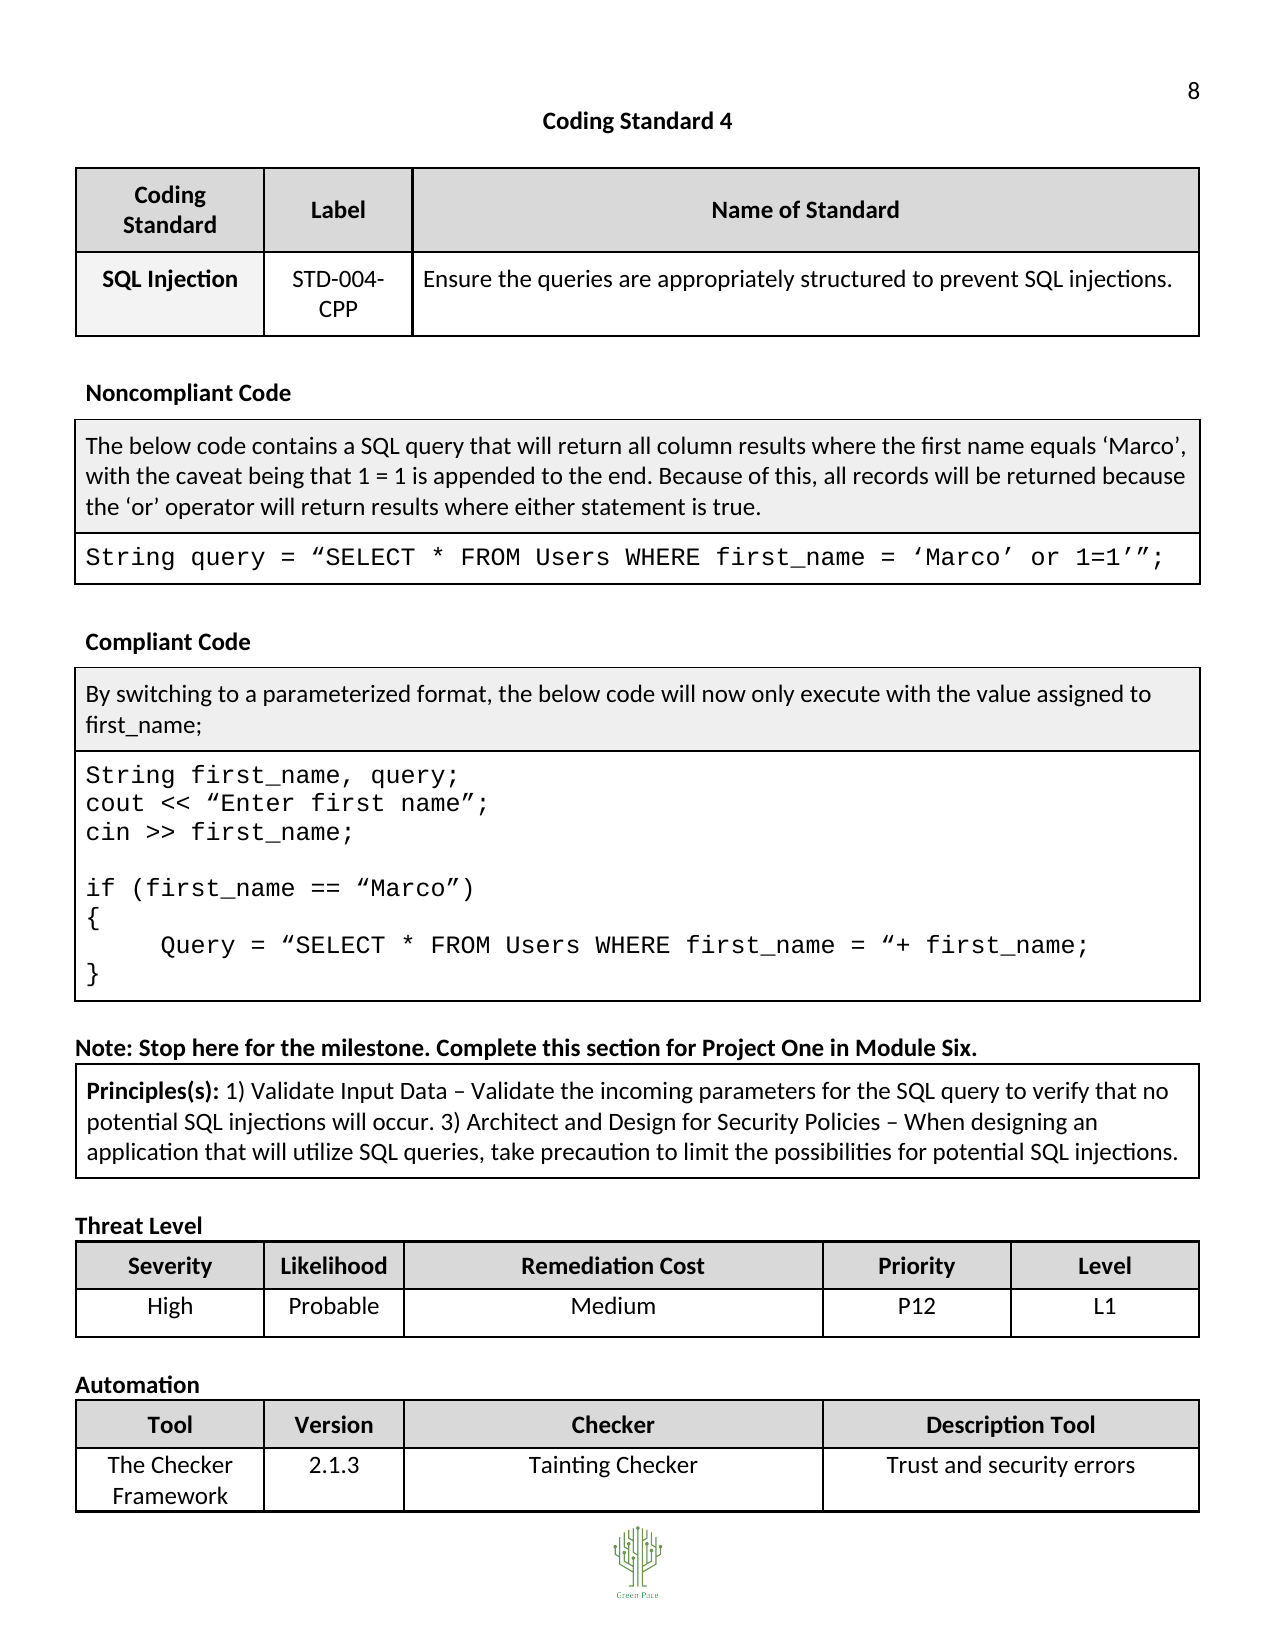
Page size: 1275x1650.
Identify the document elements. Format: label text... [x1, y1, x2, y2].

table_cell SQL Injection [77, 253, 263, 334]
picture [605, 1521, 670, 1606]
table_cell STD-004-CPP [265, 253, 411, 334]
table_cell Trust and security errors [824, 1449, 1198, 1510]
table_header Checker [405, 1401, 822, 1447]
subtitle Coding Standard 4 [75, 106, 1200, 136]
table_header Description Tool [824, 1401, 1198, 1447]
table_cell High [77, 1290, 263, 1336]
table_cell The below code contains a SQL query that will return all column results where the first name equals ‘Marco’, with the caveat being that 1 = 1 is appended to the end. Because of this, all records will be returned because the ‘or’ operator will return results where either statement is true. [76, 420, 1199, 532]
table_header Principles(s): 1) Validate Input Data – Validate the incoming parameters for the SQL query to verify that no potential SQL injections will occur. 3) Architect and Design for Security Policies – When designing an application that will utilize SQL queries, take precaution to limit the possibilities for potential SQL injections. [77, 1065, 1198, 1177]
table_cell Probable [265, 1290, 403, 1336]
table_header Likelihood [265, 1243, 403, 1288]
table_header Label [265, 169, 411, 251]
table_header Noncompliant Code [75, 367, 1200, 418]
table_header Remediation Cost [405, 1243, 822, 1288]
table_cell Medium [405, 1290, 822, 1336]
table_header Tool [77, 1401, 263, 1447]
table_cell Ensure the queries are appropriately structured to prevent SQL injections. [414, 253, 1198, 334]
text Automation [75, 1369, 1200, 1399]
table_cell By switching to a parameterized format, the below code will now only execute with the value assigned to first_name; [76, 668, 1199, 750]
table_cell The Checker Framework [77, 1449, 263, 1510]
table_cell P12 [824, 1290, 1010, 1336]
table_header Priority [824, 1243, 1010, 1288]
table_cell String query = “SELECT * FROM Users WHERE first_name = ‘Marco’ or 1=1’”; [76, 534, 1199, 583]
table_cell L1 [1012, 1290, 1198, 1336]
table_header Compliant Code [75, 616, 1200, 667]
table_header Level [1012, 1243, 1198, 1288]
table_header Version [265, 1401, 403, 1447]
table_cell 2.1.3 [265, 1449, 403, 1510]
table_header Severity [77, 1243, 263, 1288]
table_header Name of Standard [414, 169, 1198, 251]
text Note: Stop here for the milestone. Complete this section for Project One in Module Six. [75, 1032, 1200, 1063]
table_cell Tainting Checker [405, 1449, 822, 1510]
table_cell String first_name, query; cout << “Enter first name”; cin >> first_name; if (first_name == “Marco”) { Query = “SELECT * FROM Users WHERE first_name = “+ first_name; } [76, 752, 1199, 999]
text Threat Level [75, 1210, 1200, 1240]
table_header Coding Standard [77, 169, 263, 251]
